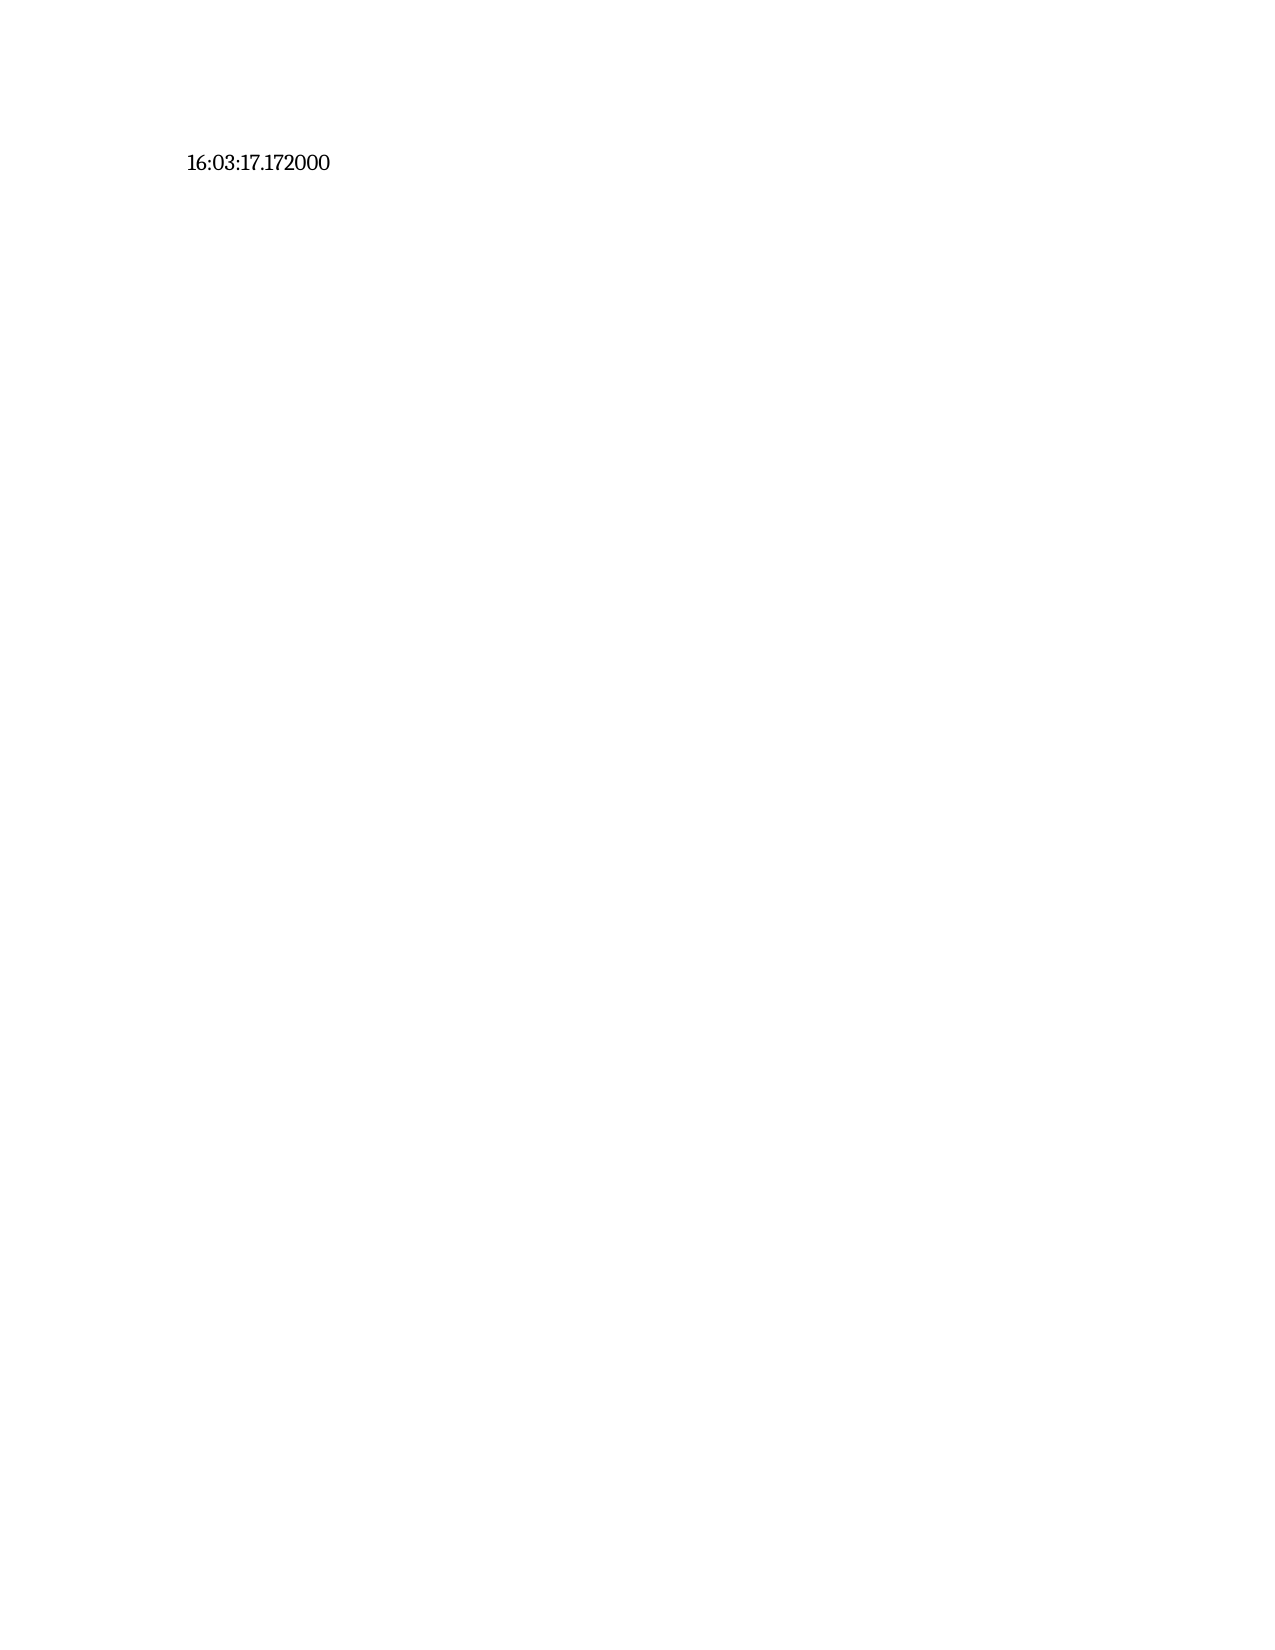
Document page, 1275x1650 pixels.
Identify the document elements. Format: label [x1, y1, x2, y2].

text [187, 150, 1087, 207]
